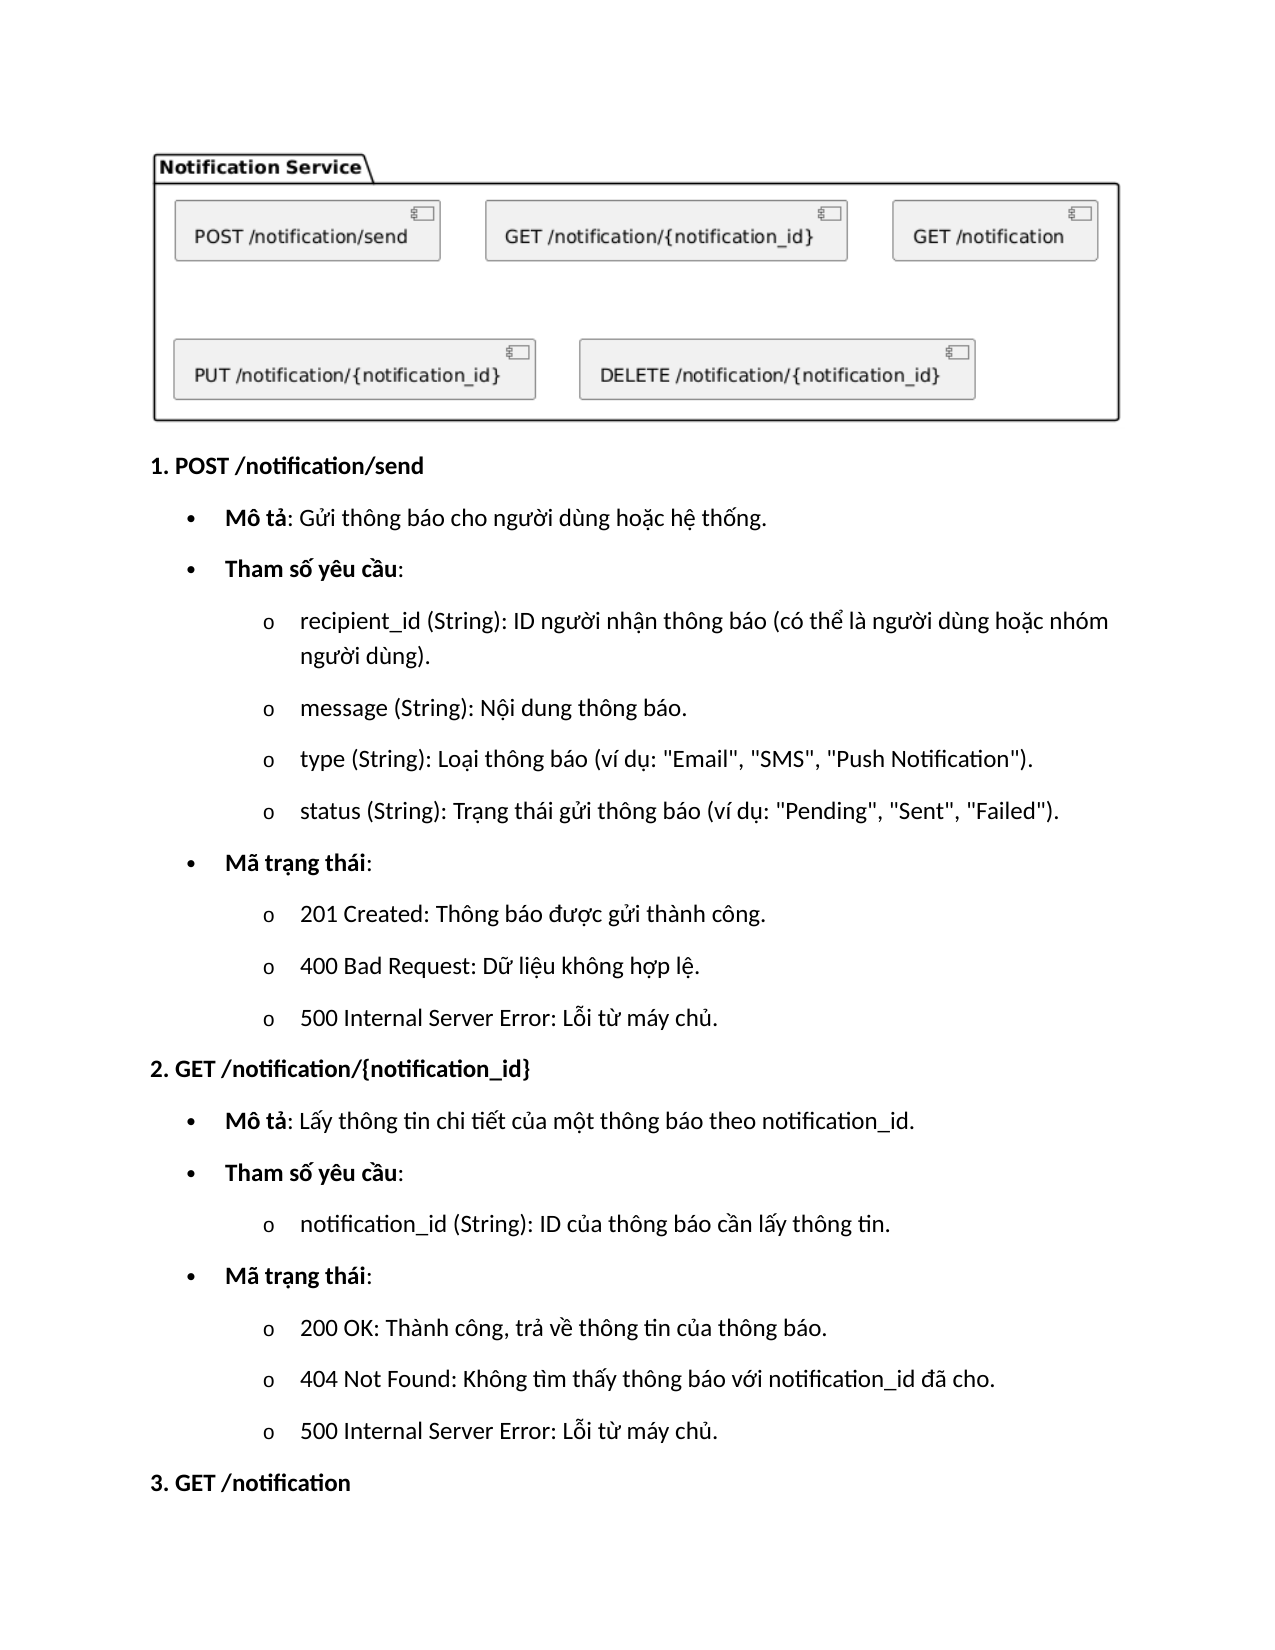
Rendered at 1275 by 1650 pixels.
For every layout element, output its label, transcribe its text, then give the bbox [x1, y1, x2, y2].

list status (String): Trạng thái gửi thông báo (ví dụ: "Pending", "Sent", "Failed"). [262, 795, 1125, 826]
text 3. GET /notification [150, 1467, 1125, 1497]
list 200 OK: Thành công, trả về thông tin của thông báo. [262, 1312, 1125, 1342]
list recipient_id (String): ID người nhận thông báo (có thể là người dùng hoặc nhóm người dùng). [262, 605, 1125, 671]
list 500 Internal Server Error: Lỗi từ máy chủ. [262, 1002, 1125, 1032]
list Tham số yêu cầu: [187, 553, 1125, 584]
list Mã trạng thái: [187, 1260, 1125, 1291]
list 400 Bad Request: Dữ liệu không hợp lệ. [262, 950, 1125, 981]
list type (String): Loại thông báo (ví dụ: "Email", "SMS", "Push Notification"). [262, 743, 1125, 774]
list Mã trạng thái: [187, 847, 1125, 877]
list Mô tả: Lấy thông tin chi tiết của một thông báo theo notification_id. [187, 1105, 1125, 1136]
picture [150, 150, 1125, 429]
list notification_id (String): ID của thông báo cần lấy thông tin. [262, 1208, 1125, 1239]
text 2. GET /notification/{notification_id} [150, 1053, 1125, 1084]
list Tham số yêu cầu: [187, 1157, 1125, 1187]
list 404 Not Found: Không tìm thấy thông báo với notification_id đã cho. [262, 1363, 1125, 1394]
list message (String): Nội dung thông báo. [262, 692, 1125, 722]
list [262, 1415, 1125, 1446]
text 1. POST /notification/send [150, 450, 1125, 481]
list 201 Created: Thông báo được gửi thành công. [262, 898, 1125, 929]
list Mô tả: Gửi thông báo cho người dùng hoặc hệ thống. [187, 502, 1125, 532]
